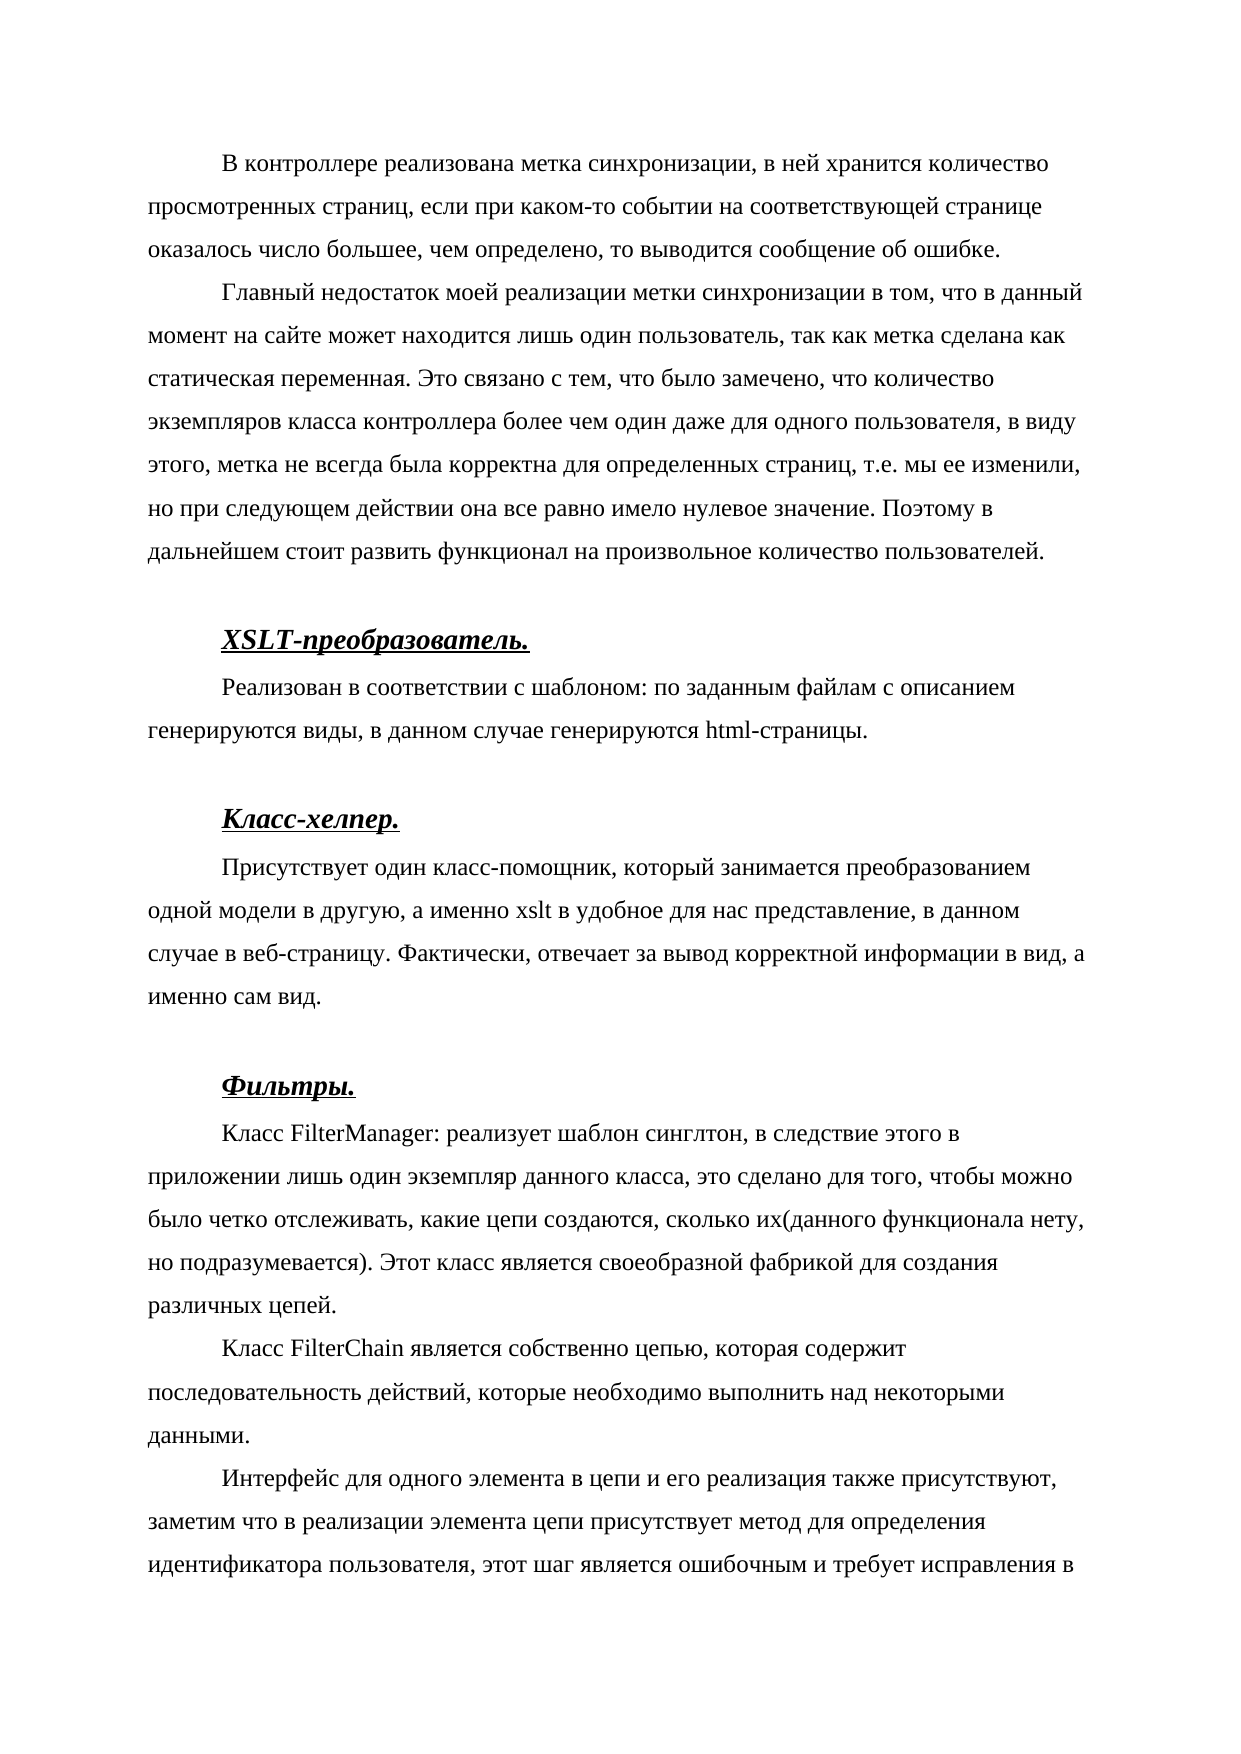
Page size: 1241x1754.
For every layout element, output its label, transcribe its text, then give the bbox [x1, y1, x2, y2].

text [148, 1463, 1093, 1578]
text Реализован в соответствии с шаблоном: по заданным файлам с описанием генерируются виды, в данном случае генерируются html-страницы. [148, 672, 1093, 744]
text XSLT-преобразователь. [148, 622, 1093, 656]
text Главный недостаток моей реализации метки синхронизации в том, что в данный момент на сайте может находится лишь один пользователь, так как метка сделана как статическая переменная. Это связано с тем, что было замечено, что количество экземпляров класса контроллера более чем один даже для одного пользователя, в виду этого, метка не всегда была корректна для определенных страниц, т.е. мы ее изменили, но при следующем действии она все равно имело нулевое значение. Поэтому в дальнейшем стоит развить функционал на произвольное количество пользователей. [148, 277, 1093, 564]
text Класс-хелпер. [148, 802, 1093, 835]
text Класс FilterChain является собственно цепью, которая содержит последовательность действий, которые необходимо выполнить над некоторыми данными. [148, 1333, 1093, 1448]
text В контроллере реализована метка синхронизации, в ней хранится количество просмотренных страниц, если при каком-то событии на соответствующей странице оказалось число большее, чем определено, то выводится сообщение об ошибке. [148, 148, 1093, 263]
text Фильтры. [148, 1068, 1093, 1101]
text Присутствует один класс-помощник, который занимается преобразованием одной модели в другую, а именно xslt в удобное для нас представление, в данном случае в веб-страницу. Фактически, отвечает за вывод корректной информации в вид, а именно сам вид. [148, 852, 1093, 1010]
text Класс FilterManager: реализует шаблон синглтон, в следствие этого в приложении лишь один экземпляр данного класса, это сделано для того, чтобы можно было четко отслеживать, какие цепи создаются, сколько их(данного функционала нету, но подразумевается). Этот класс является своеобразной фабрикой для создания различных цепей. [148, 1118, 1093, 1319]
